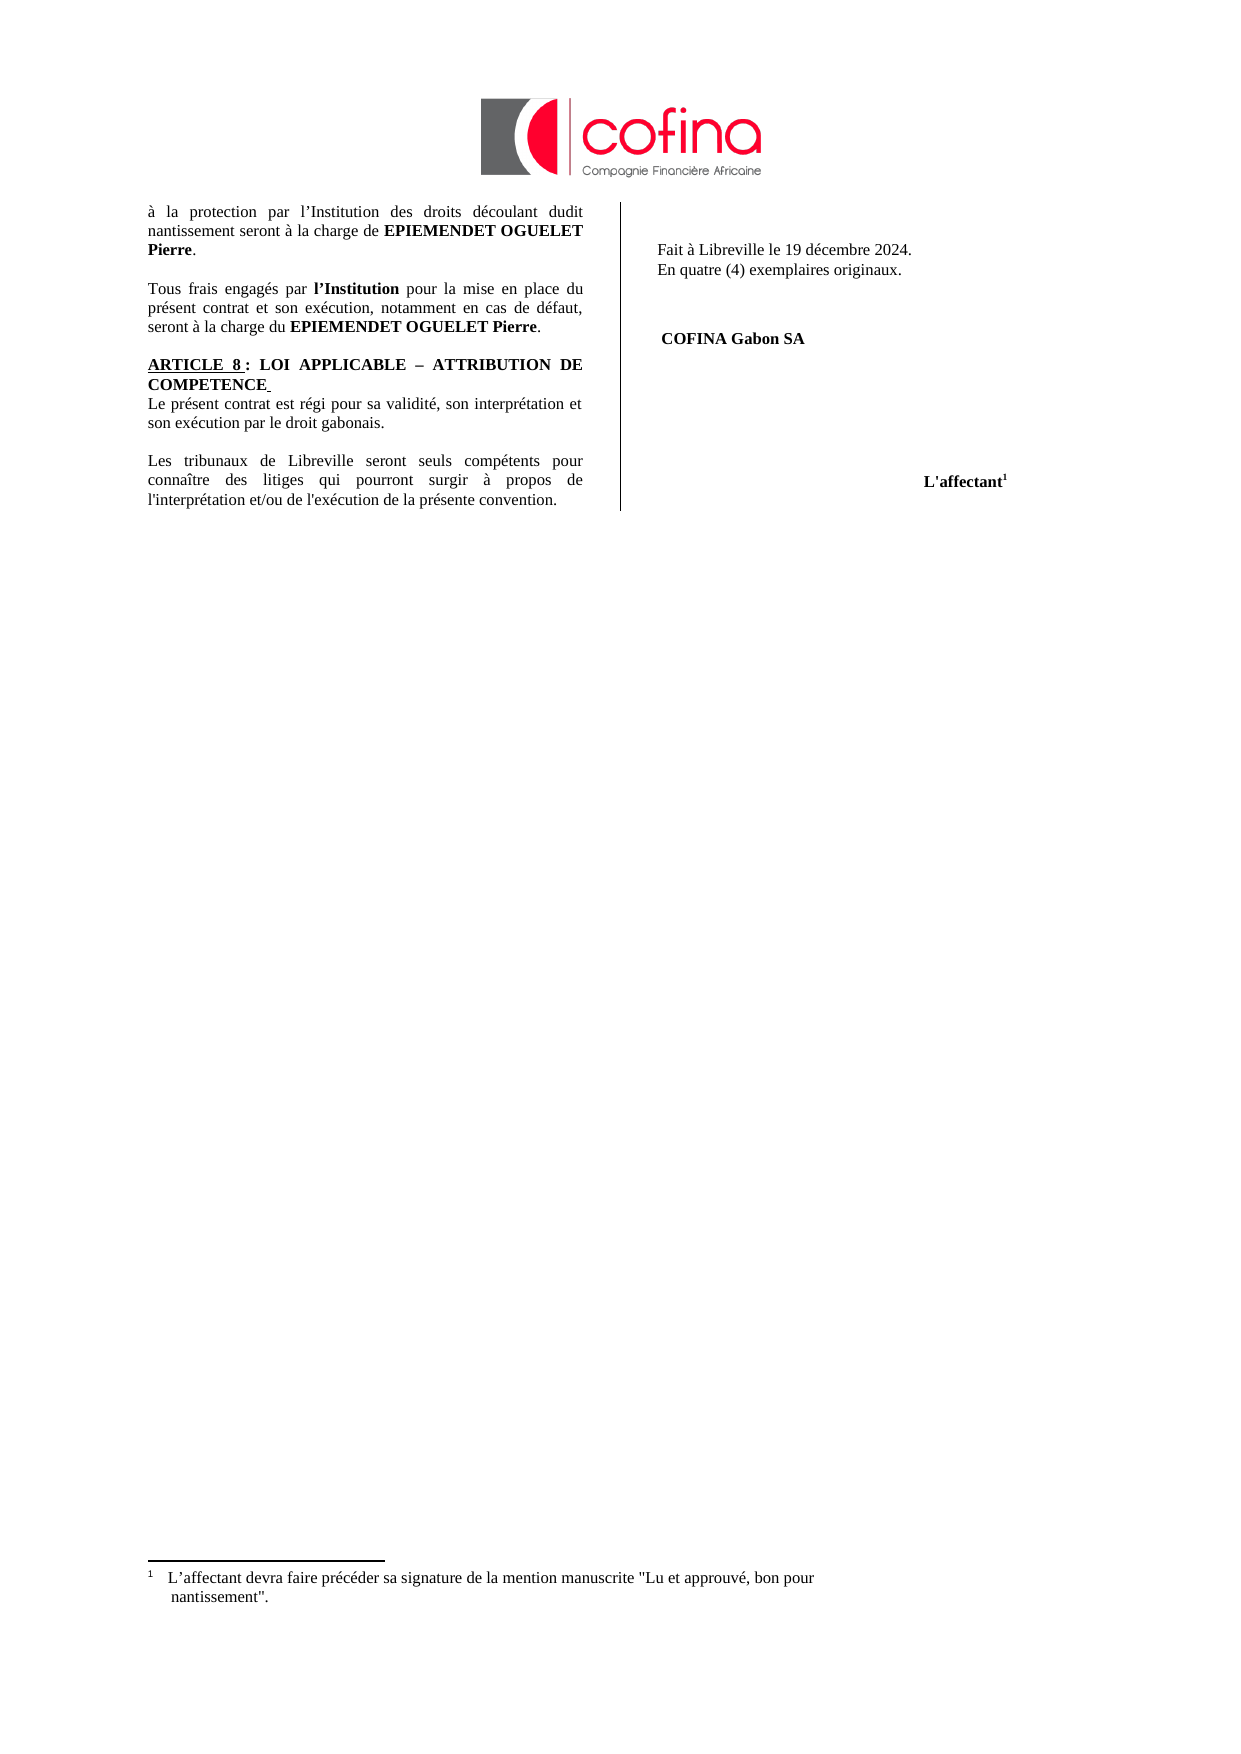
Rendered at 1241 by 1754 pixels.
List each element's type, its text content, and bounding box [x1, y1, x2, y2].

text L'affectant [657, 472, 1093, 491]
text Fait à Libreville le 19 décembre 2024. [657, 240, 1093, 259]
text ARTICLE 8 : LOI APPLICABLE – ATTRIBUTION DE COMPETENCE [148, 355, 583, 393]
text COFINA Gabon SA [657, 328, 1093, 352]
text Les tribunaux de Libreville seront seuls compétents pour connaître des litiges qui pourront surgir à propos de l'interprétation et/ou de l'exécution de la présente convention. [148, 451, 583, 508]
picture [446, 73, 794, 202]
text Tous frais engagés par l’Institution pour la mise en place du présent contrat et son exécution, notamment en cas de défaut, seront à la charge du EPIEMENDET OGUELET Pierre. [148, 278, 583, 336]
text En quatre (4) exemplaires originaux. [657, 259, 1093, 278]
text Le présent contrat est régi pour sa validité, son interprétation et son exécution par le droit gabonais. [148, 393, 583, 432]
